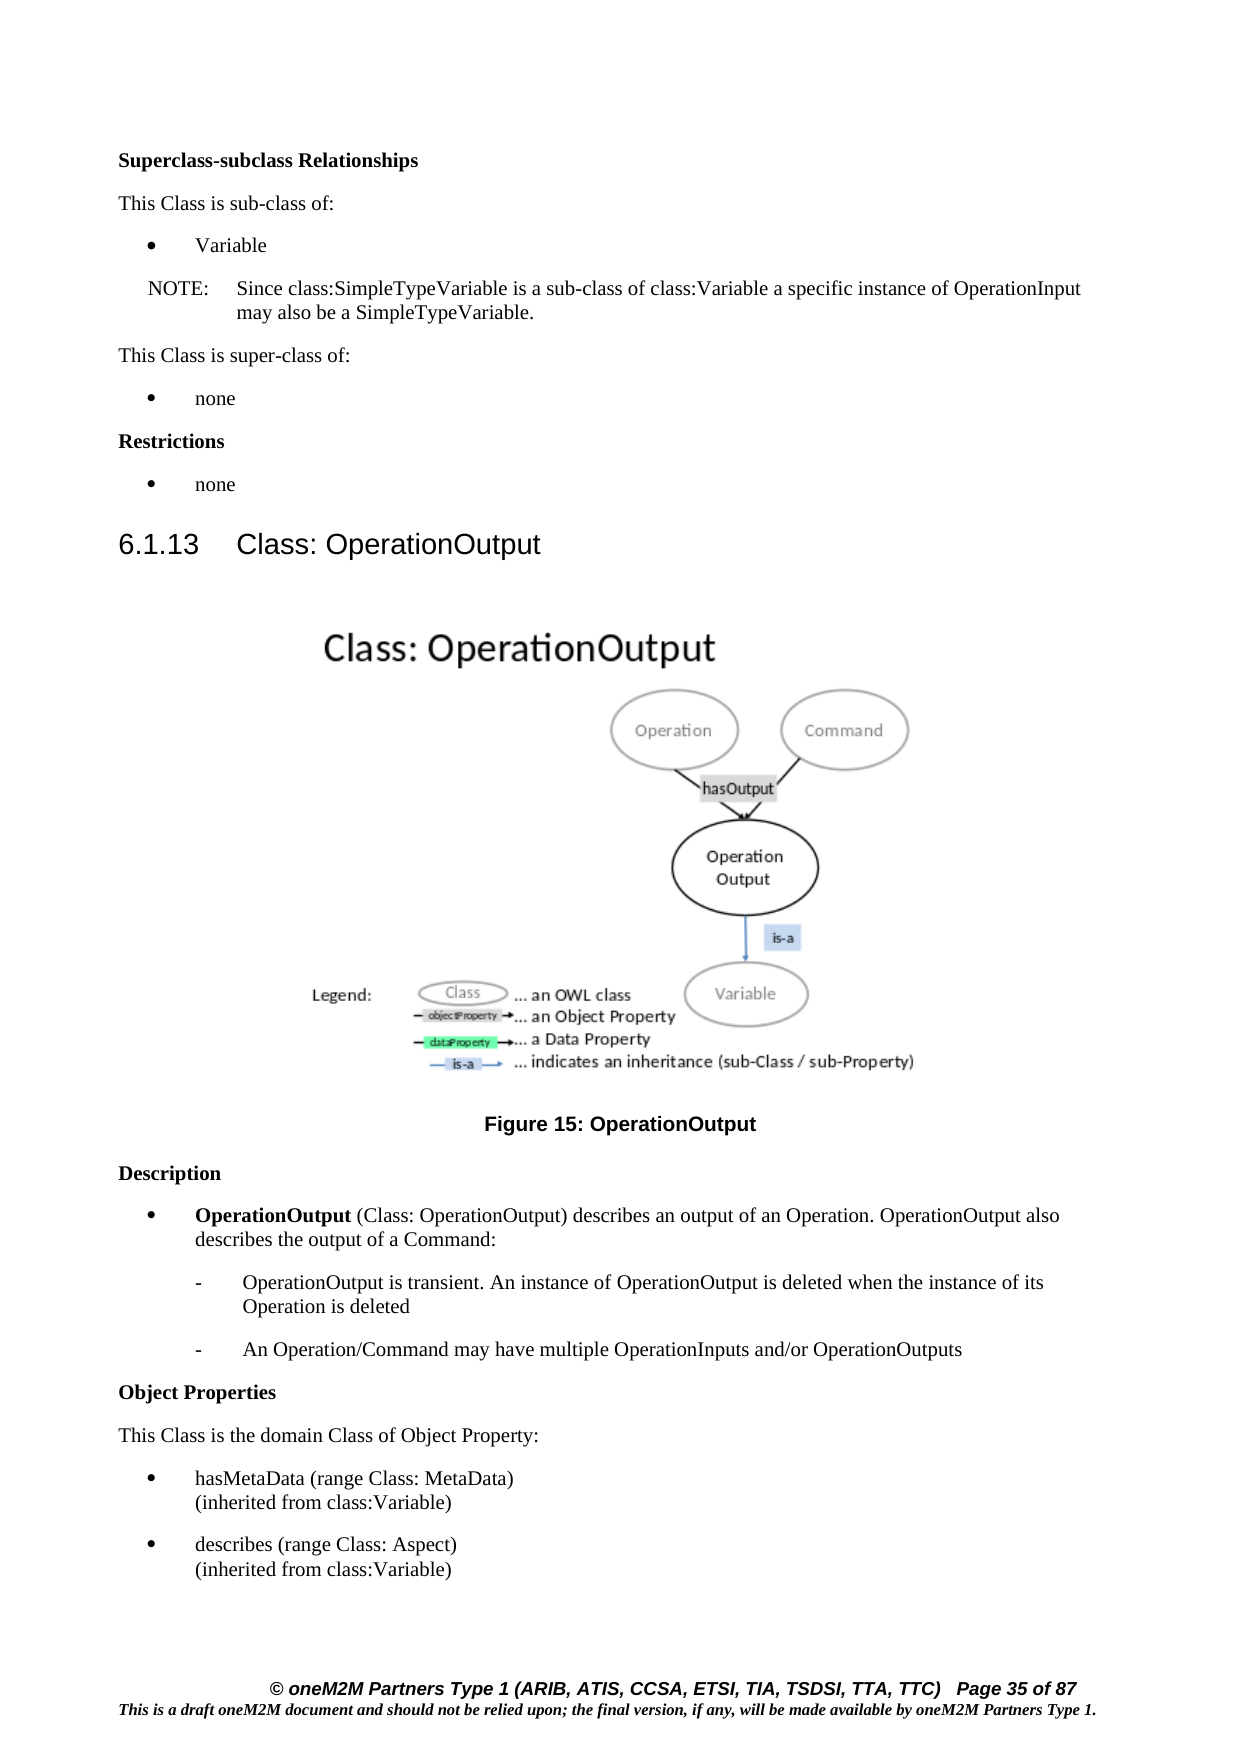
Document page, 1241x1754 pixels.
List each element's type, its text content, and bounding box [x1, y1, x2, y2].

subtitle 6.1.13 Class: OperationOutput [118, 527, 1122, 560]
text Description [118, 1161, 1122, 1184]
text Superclass-subclass Relationships [118, 148, 1122, 172]
text Variable [148, 233, 1122, 257]
text none [148, 386, 1122, 410]
text Object Properties [118, 1380, 1122, 1404]
text NOTE: Since class:SimpleTypeVariable is a sub-class of class:Variable a specific instance of OperationInput may also be a SimpleTypeVariable. [148, 276, 1122, 324]
text OperationOutput is transient. An instance of OperationOutput is deleted when the instance of its Operation is deleted [195, 1270, 1122, 1318]
text describes (range Class: Aspect) (inherited from class:Variable) [148, 1532, 1122, 1581]
text OperationOutput (Class: OperationOutput) describes an output of an Operation. OperationOutput also describes the output of a Command: [148, 1203, 1122, 1251]
text Restrictions [118, 429, 1122, 453]
text This Class is super-class of: [118, 343, 1122, 367]
text This Class is the domain Class of Object Property: [118, 1423, 1122, 1447]
text none [148, 471, 1122, 496]
text Figure 15: OperationOutput [118, 1112, 1122, 1136]
text This Class is sub-class of: [118, 191, 1122, 214]
text hasMetaData (range Class: MetaData) (inherited from class:Variable) [148, 1466, 1122, 1514]
text An Operation/Command may have multiple OperationInputs and/or OperationOutputs [195, 1337, 1122, 1361]
